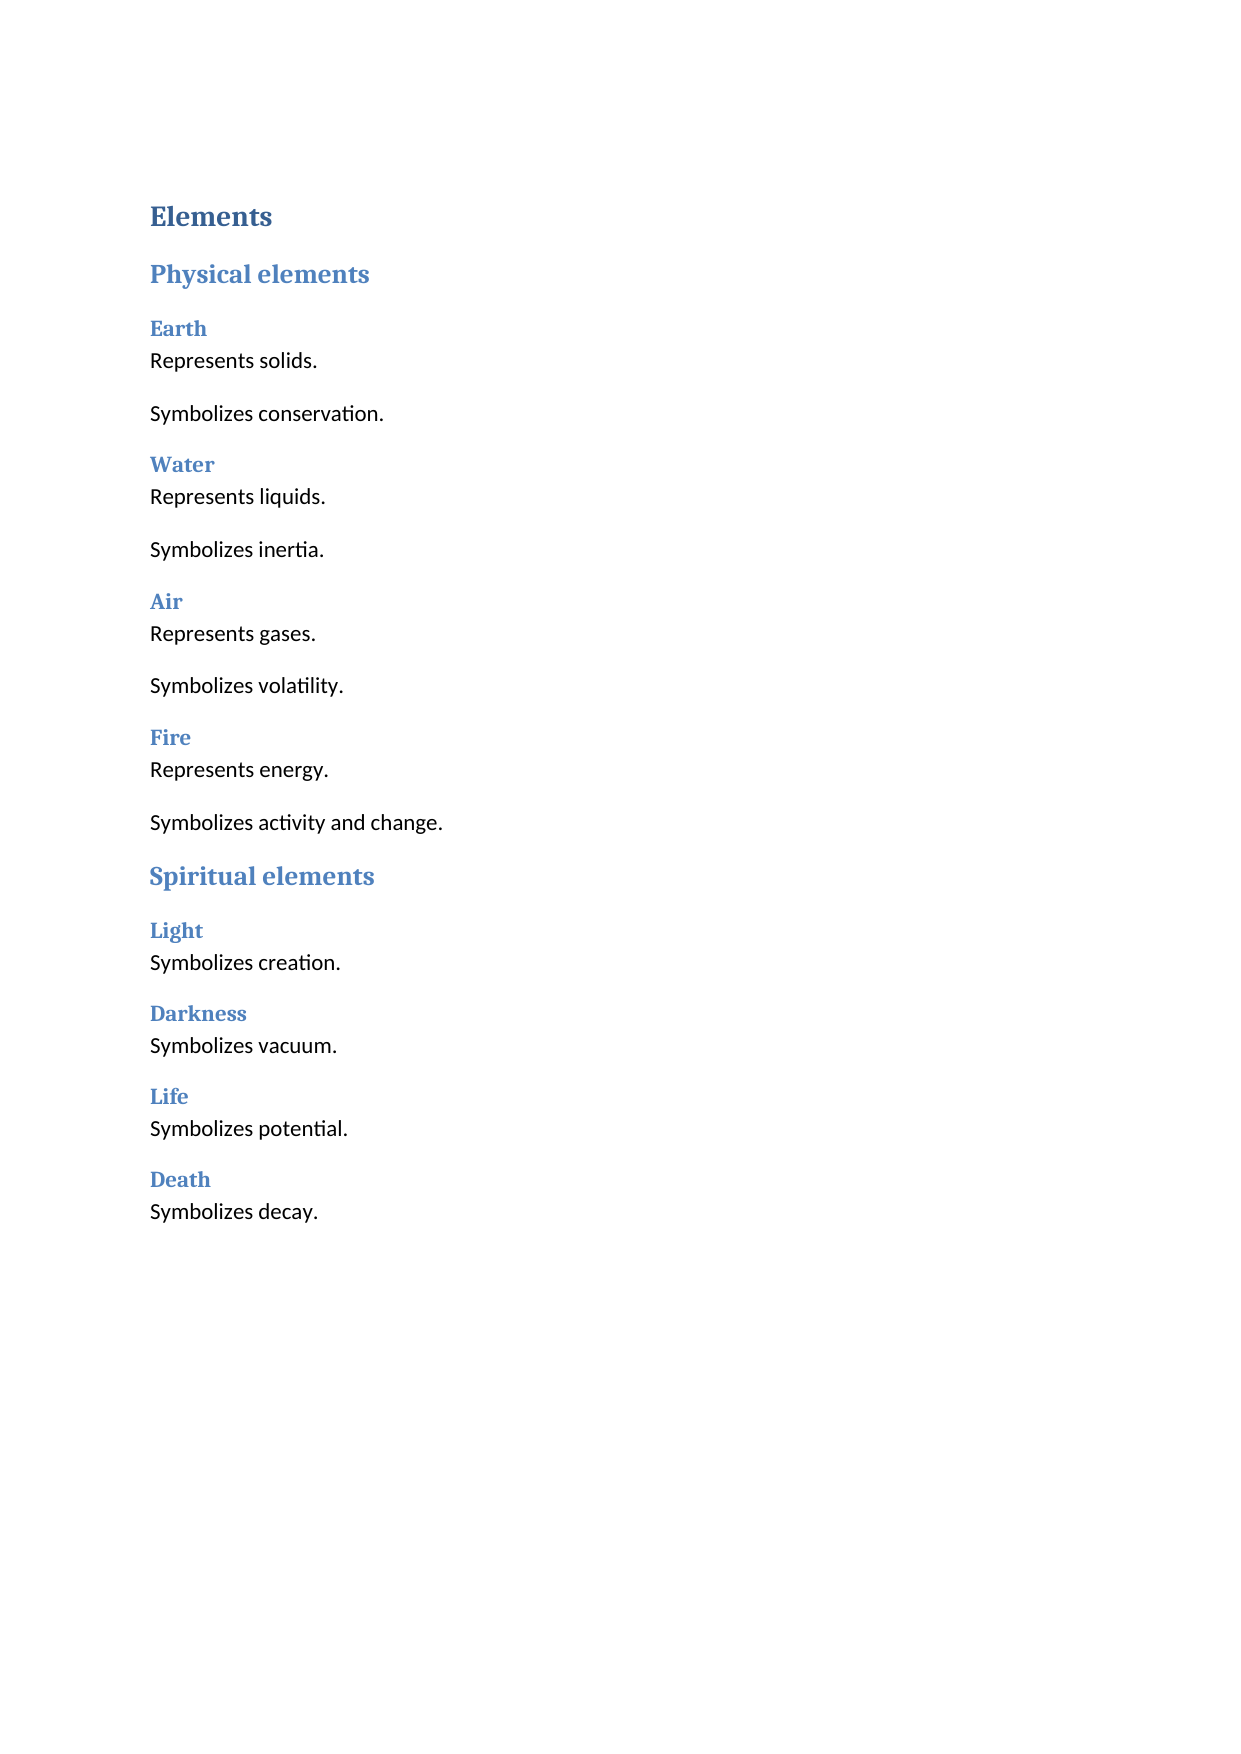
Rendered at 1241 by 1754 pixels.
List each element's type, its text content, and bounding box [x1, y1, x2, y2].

text Symbolizes creation. [150, 948, 1090, 976]
text Symbolizes inertia. [150, 535, 1090, 563]
text Represents solids. [150, 346, 1090, 374]
subtitle Physical elements [150, 259, 1090, 291]
text Symbolizes potential. [150, 1114, 1090, 1142]
text Represents gases. [150, 619, 1090, 647]
subtitle Spiritual elements [150, 861, 1090, 892]
text Represents liquids. [150, 482, 1090, 510]
subtitle Fire [150, 725, 1090, 751]
text Symbolizes vacuum. [150, 1031, 1090, 1059]
text Represents energy. [150, 755, 1090, 783]
subtitle Water [150, 452, 1090, 478]
text Symbolizes conservation. [150, 399, 1090, 427]
text Symbolizes decay. [150, 1197, 1090, 1225]
subtitle Air [150, 588, 1090, 615]
text Symbolizes volatility. [150, 672, 1090, 700]
subtitle Light [150, 917, 1090, 944]
text Symbolizes activity and change. [150, 808, 1090, 836]
subtitle Death [150, 1167, 1090, 1193]
subtitle Darkness [150, 1001, 1090, 1027]
subtitle Life [150, 1084, 1090, 1110]
subtitle Earth [150, 316, 1090, 342]
subtitle Elements [150, 200, 1090, 233]
